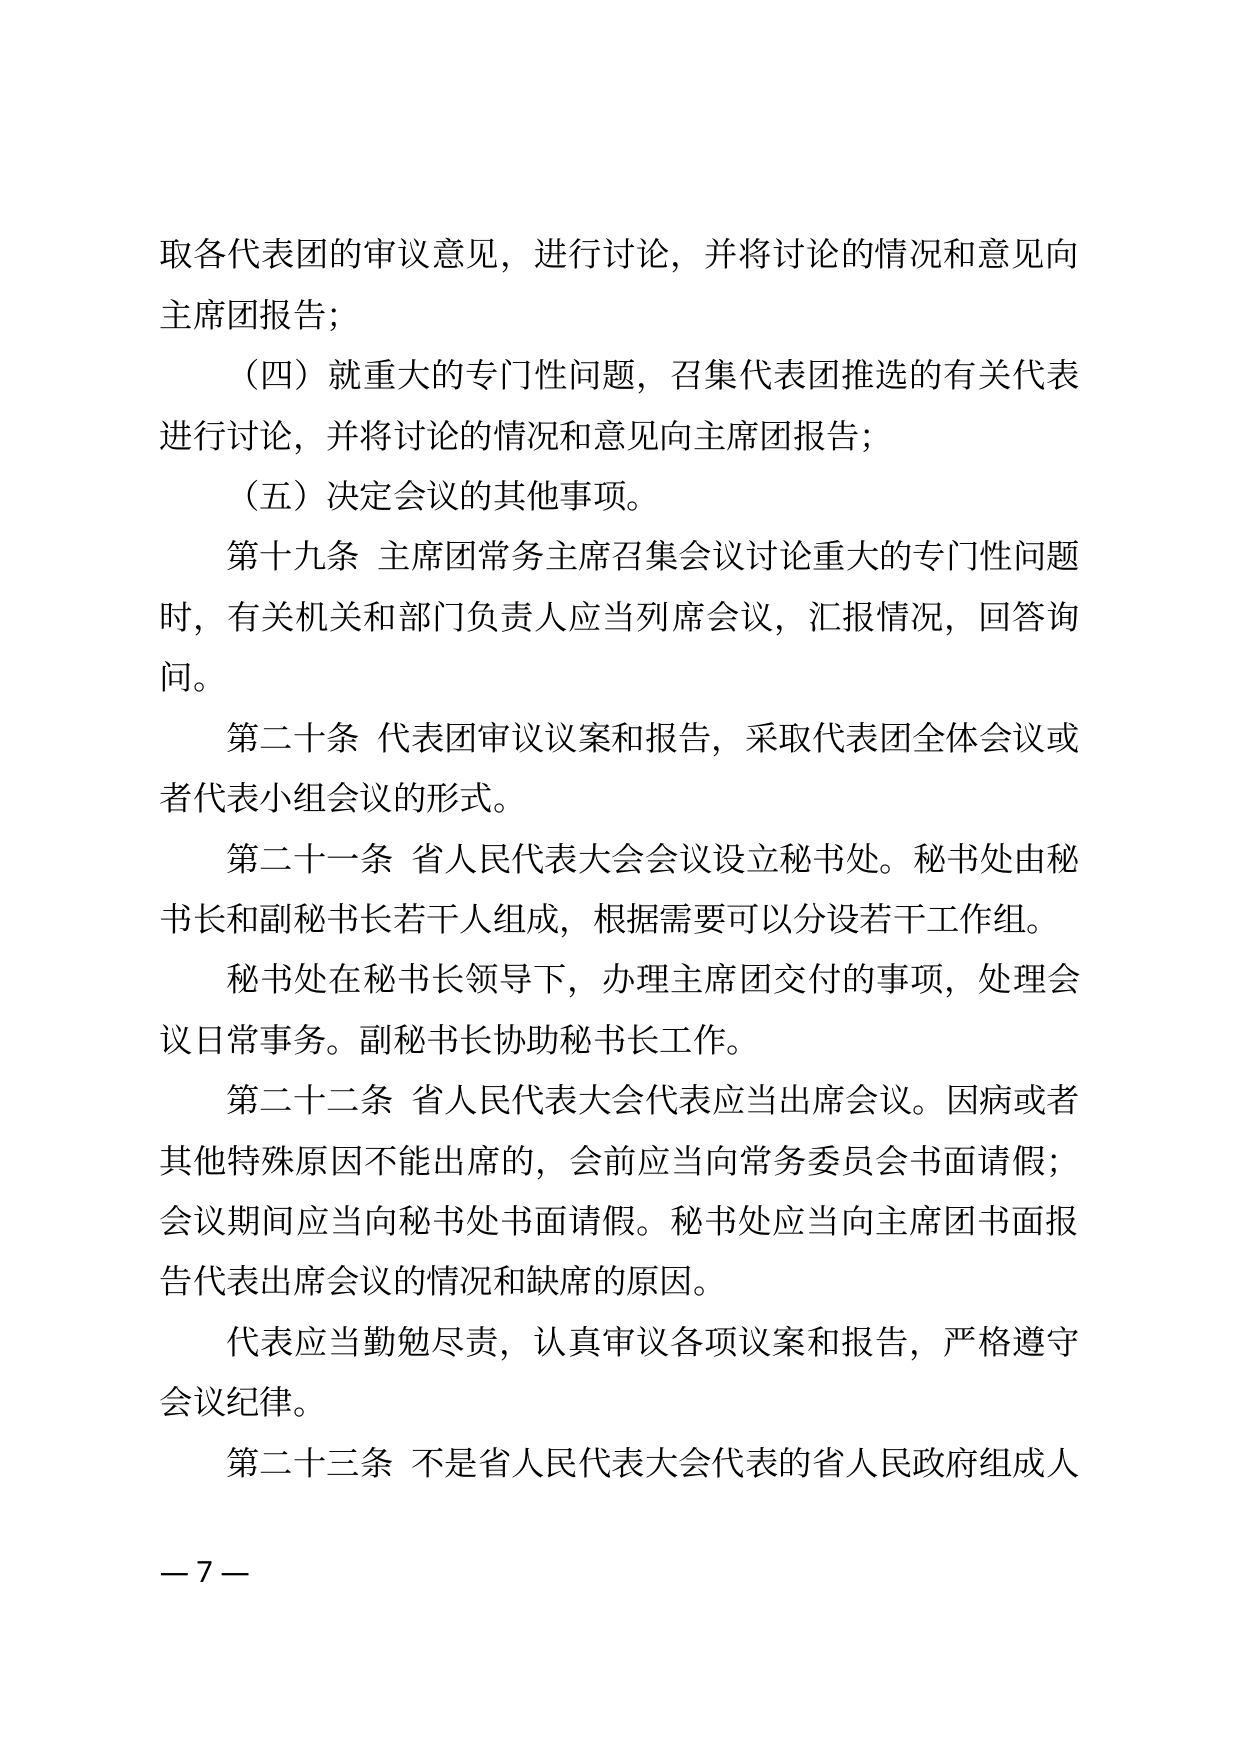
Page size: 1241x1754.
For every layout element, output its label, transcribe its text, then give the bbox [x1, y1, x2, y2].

text 代表应当勤勉尽责，认真审议各项议案和报告，严格遵守会议纪律。 [159, 1306, 1081, 1427]
text 第二十二条 省人民代表大会代表应当出席会议。因病或者其他特殊原因不能出席的，会前应当向常务委员会书面请假；会议期间应当向秘书处书面请假。秘书处应当向主席团书面报告代表出席会议的情况和缺席的原因。 [159, 1064, 1081, 1306]
text 秘书处在秘书长领导下，办理主席团交付的事项，处理会议日常事务。副秘书长协助秘书长工作。 [159, 943, 1081, 1064]
text 第十九条 主席团常务主席召集会议讨论重大的专门性问题时，有关机关和部门负责人应当列席会议，汇报情况，回答询问。 [159, 521, 1081, 702]
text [159, 1427, 1081, 1487]
text （四）就重大的专门性问题，召集代表团推选的有关代表进行讨论，并将讨论的情况和意见向主席团报告； [159, 339, 1081, 460]
text 第二十一条 省人民代表大会会议设立秘书处。秘书处由秘书长和副秘书长若干人组成，根据需要可以分设若干工作组。 [159, 823, 1081, 943]
text 第二十条 代表团审议议案和报告，采取代表团全体会议或者代表小组会议的形式。 [159, 702, 1081, 823]
text （五）决定会议的其他事项。 [159, 460, 1081, 521]
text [159, 218, 1081, 339]
